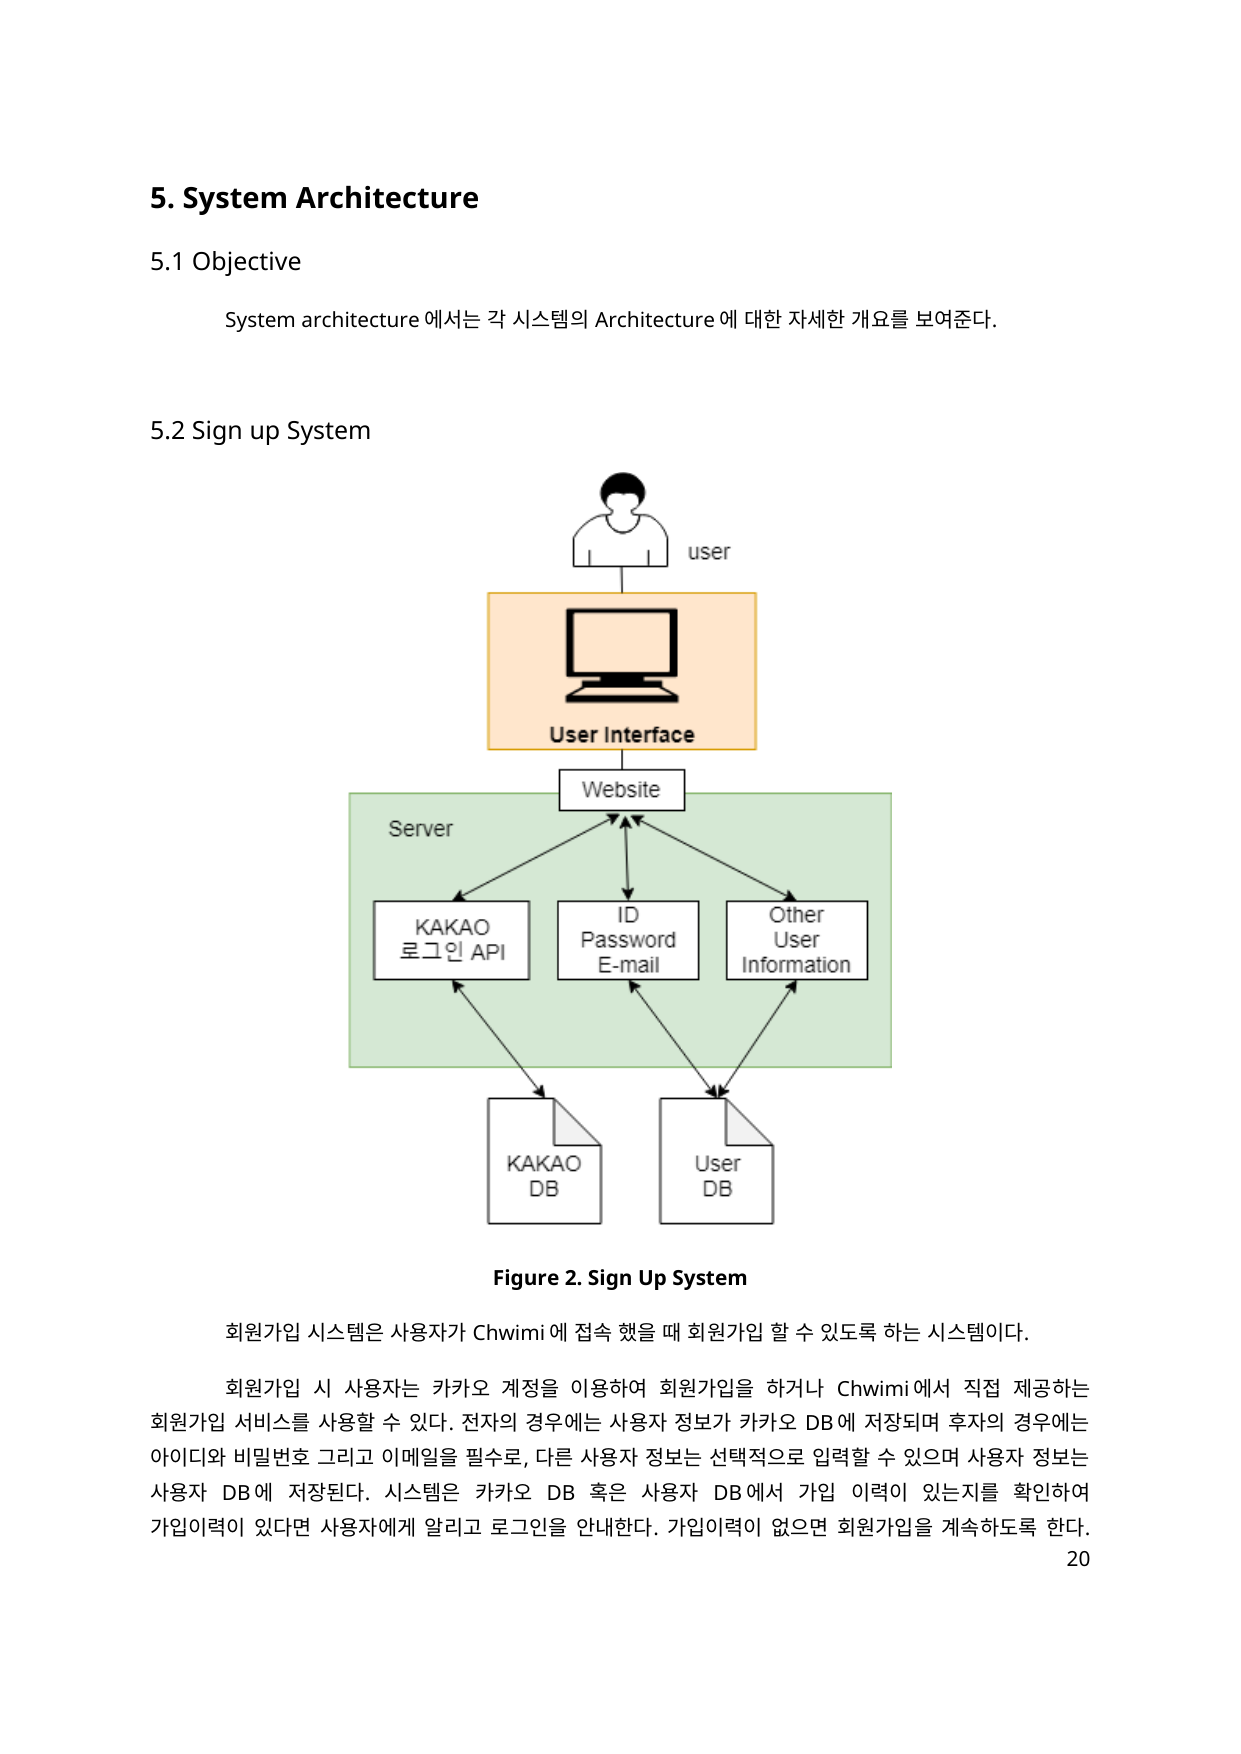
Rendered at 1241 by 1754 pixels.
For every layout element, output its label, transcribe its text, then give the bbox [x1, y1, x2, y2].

subtitle 5. System Architecture [150, 177, 1090, 217]
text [150, 1372, 1090, 1541]
subtitle 5.2 Sign up System [150, 413, 1090, 447]
subtitle 5.1 Objective [150, 244, 1090, 278]
text 회원가입 시스템은 사용자가 Chwimi에 접속 했을 때 회원가입 할 수 있도록 하는 시스템이다. [150, 1316, 1090, 1346]
text System architecture에서는 각 시스템의 Architecture에 대한 자세한 개요를 보여준다. [150, 304, 1090, 334]
picture [348, 472, 892, 1238]
